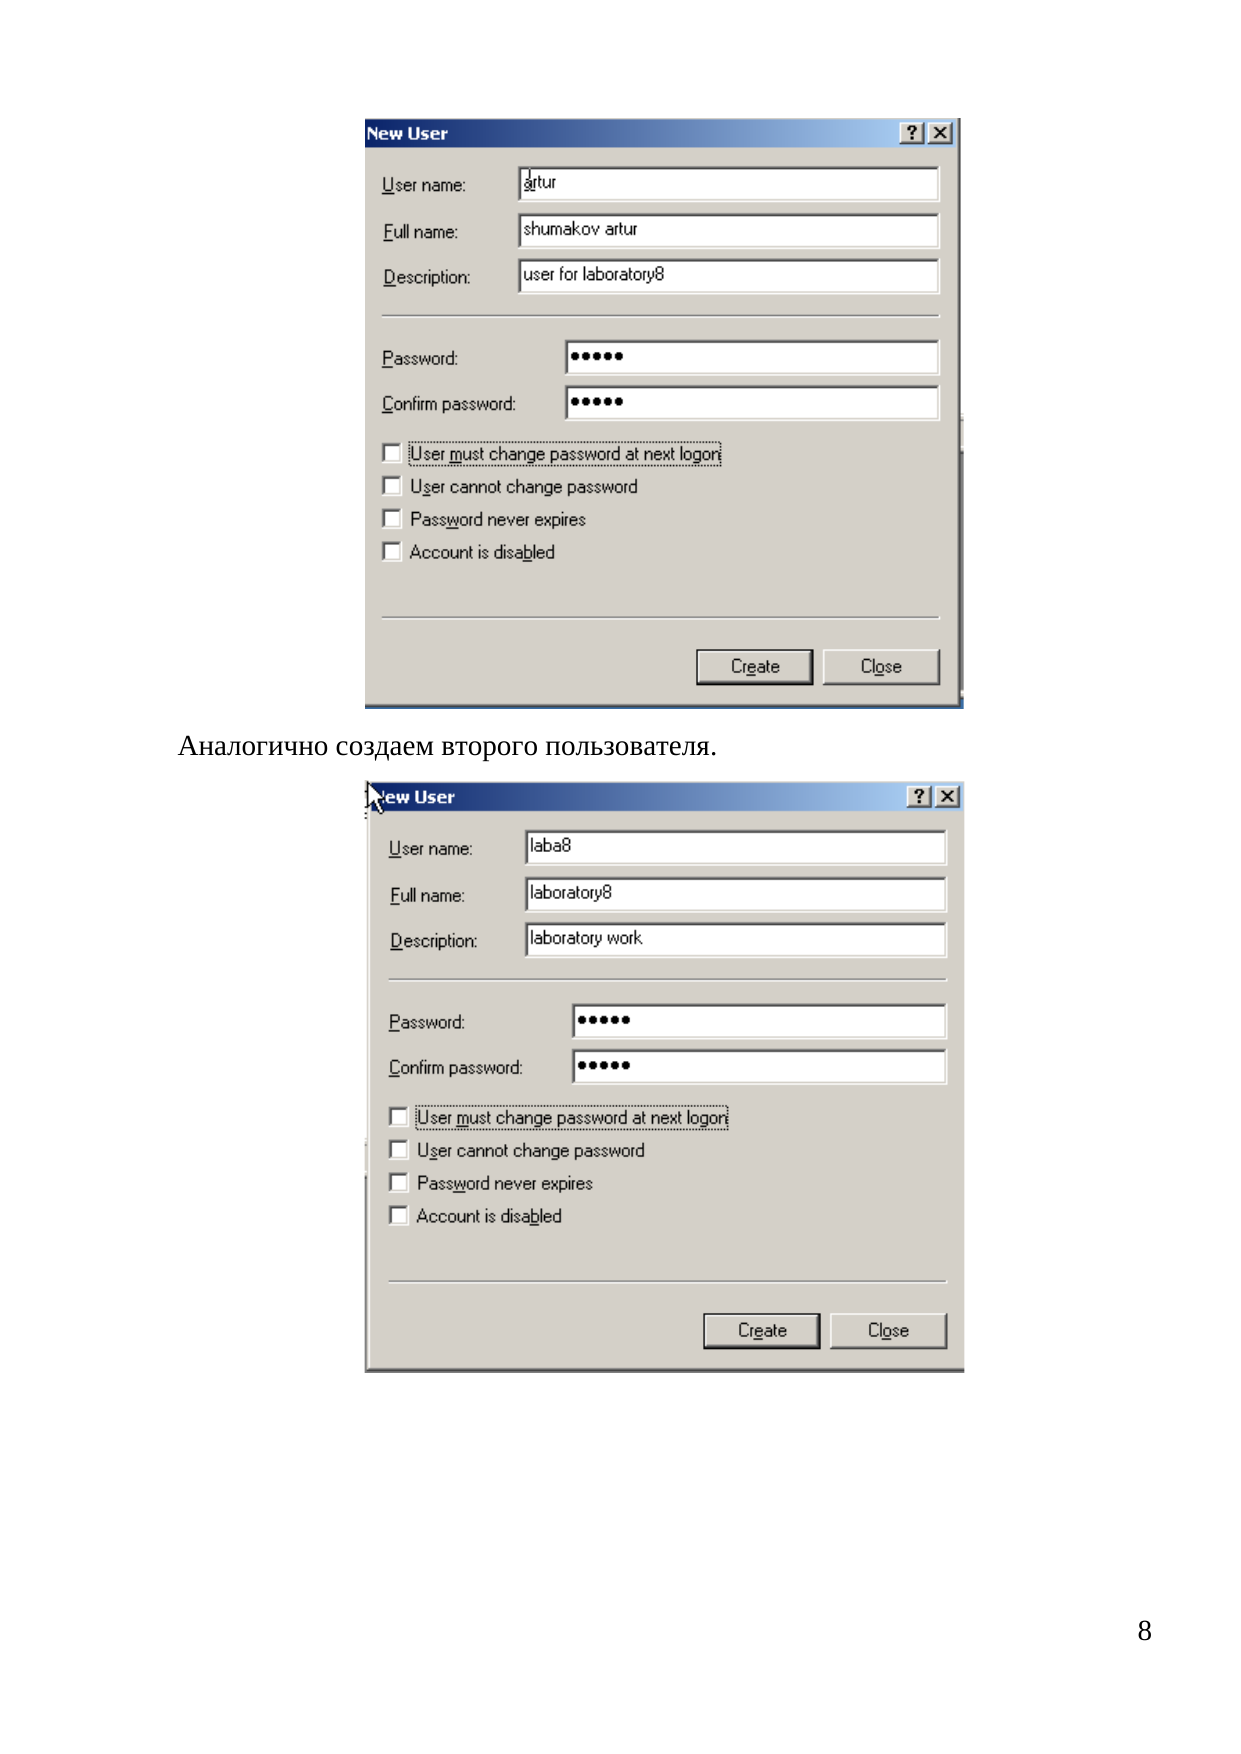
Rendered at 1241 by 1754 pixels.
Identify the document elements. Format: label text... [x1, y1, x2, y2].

text Аналогично создаем второго пользователя. [177, 728, 1152, 762]
picture [364, 780, 965, 1373]
picture [365, 118, 964, 709]
